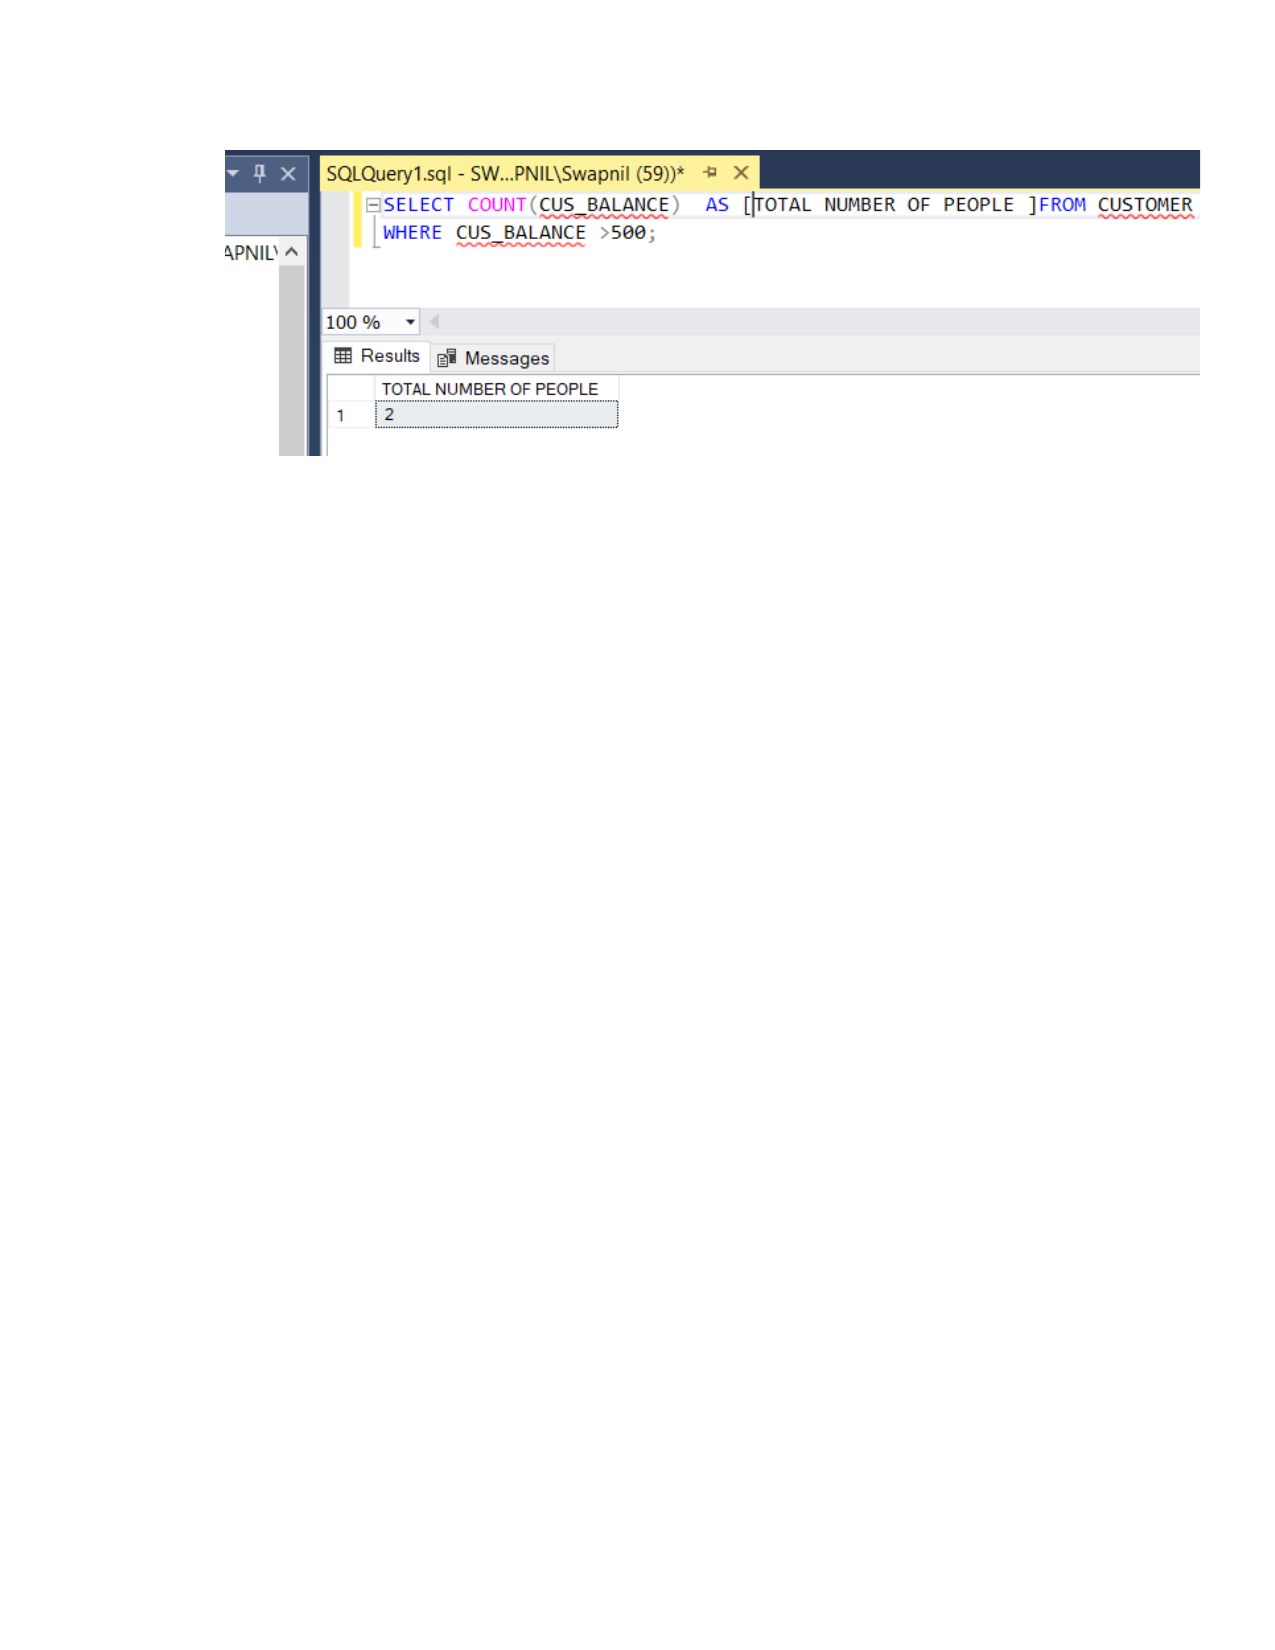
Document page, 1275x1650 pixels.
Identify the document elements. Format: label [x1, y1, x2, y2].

picture [225, 150, 1200, 456]
